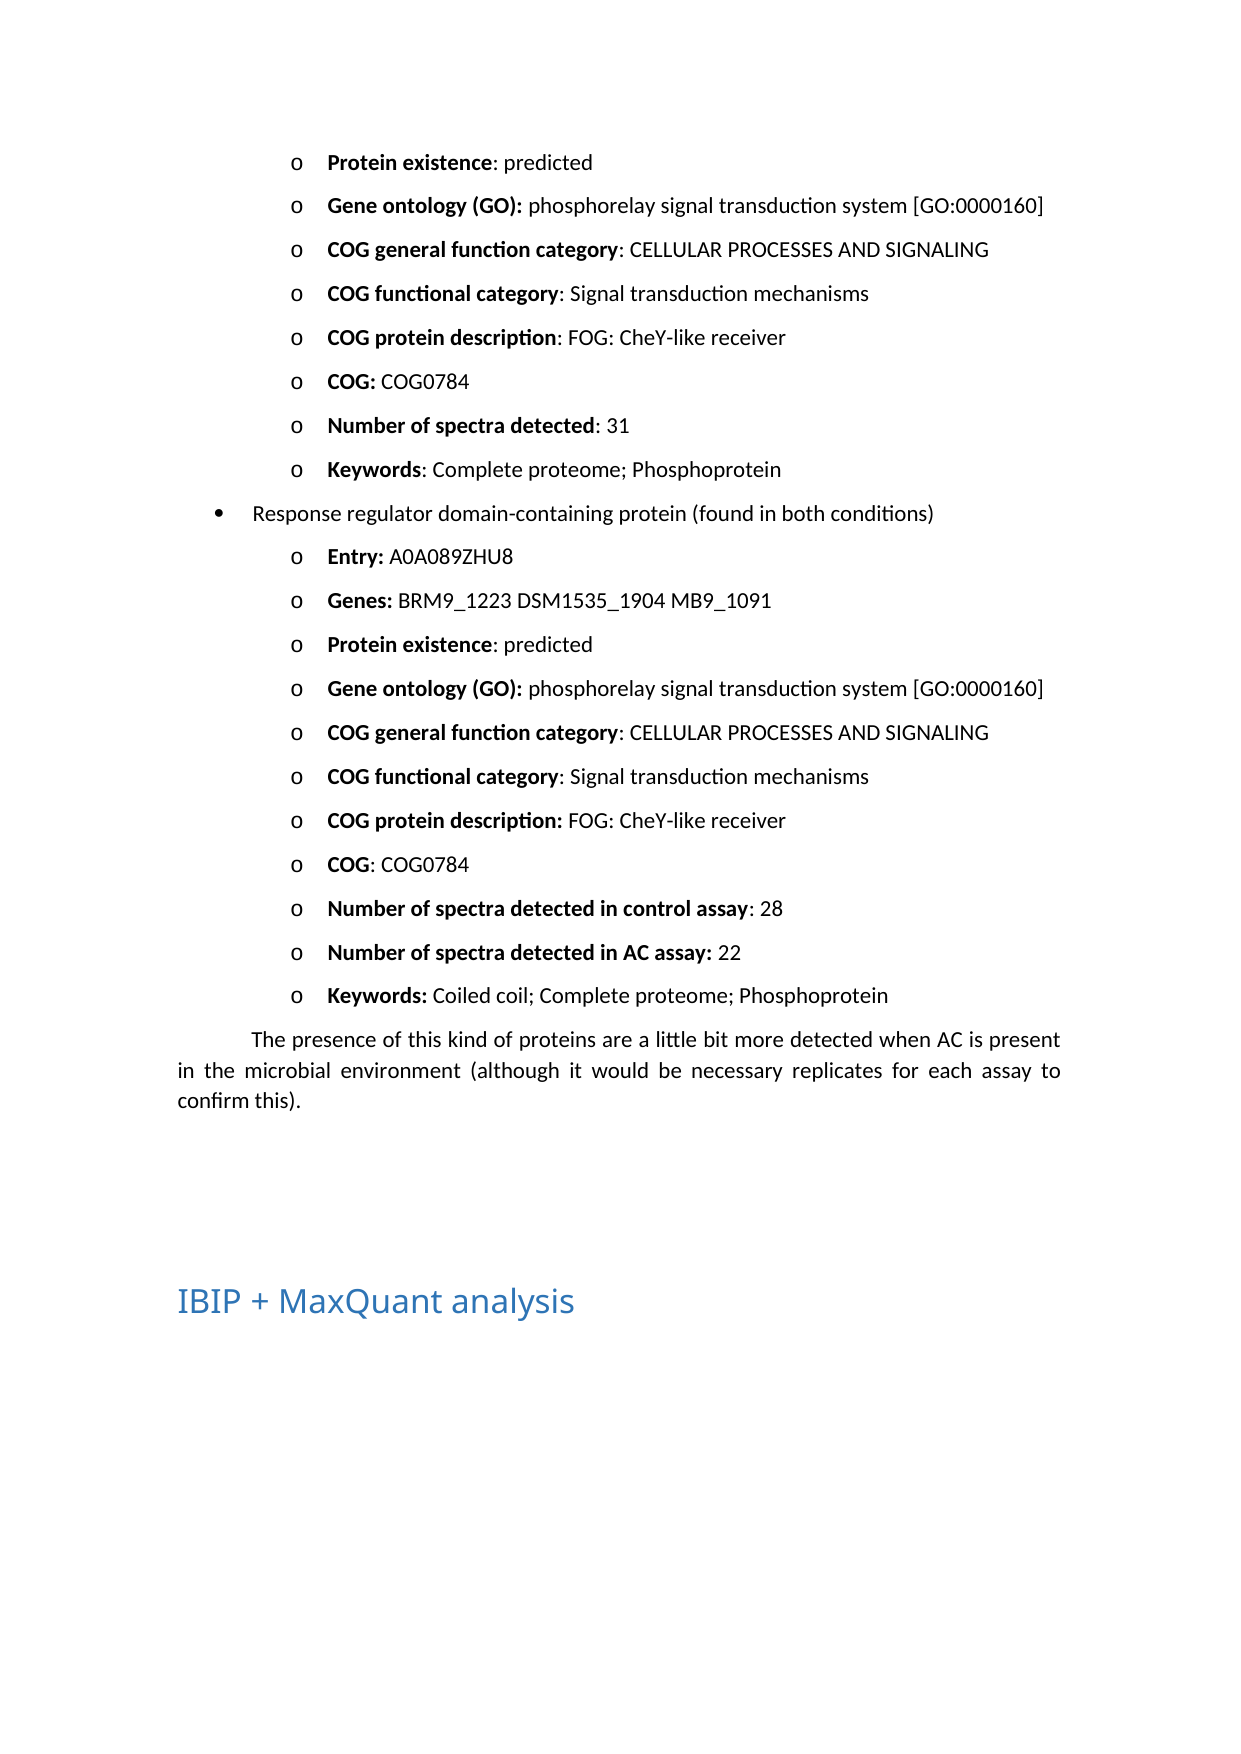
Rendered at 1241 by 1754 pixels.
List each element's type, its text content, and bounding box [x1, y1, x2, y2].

list COG general function category: CELLULAR PROCESSES AND SIGNALING [290, 718, 1063, 747]
text The presence of this kind of proteins are a little bit more detected when AC is present in the microbial environment (although it would be necessary replicates for each assay to confirm this). [177, 1026, 1063, 1114]
list COG: COG0784 [290, 850, 1063, 879]
list COG protein description: FOG: CheY-like receiver [290, 323, 1063, 353]
list Gene ontology (GO): phosphorelay signal transduction system [GO:0000160] [290, 674, 1063, 703]
list COG protein description: FOG: CheY-like receiver [290, 806, 1063, 835]
list Protein existence: predicted [290, 630, 1063, 659]
list Number of spectra detected in AC assay: 22 [290, 938, 1063, 967]
list Number of spectra detected in control assay: 28 [290, 894, 1063, 923]
list COG general function category: CELLULAR PROCESSES AND SIGNALING [290, 236, 1063, 265]
list Response regulator domain-containing protein (found in both conditions) [215, 499, 1063, 527]
subtitle IBIP + MaxQuant analysis [177, 1278, 1063, 1323]
list Keywords: Coiled coil; Complete proteome; Phosphoprotein [290, 982, 1063, 1011]
list COG functional category: Signal transduction mechanisms [290, 762, 1063, 791]
list Number of spectra detected: 31 [290, 411, 1063, 441]
list Gene ontology (GO): phosphorelay signal transduction system [GO:0000160] [290, 192, 1063, 221]
list Entry: A0A089ZHU8 [290, 542, 1063, 571]
list Keywords: Complete proteome; Phosphoprotein [290, 455, 1063, 484]
list COG: COG0784 [290, 367, 1063, 397]
list Genes: BRM9_1223 DSM1535_1904 MB9_1091 [290, 586, 1063, 615]
list Protein existence: predicted [290, 148, 1063, 177]
list COG functional category: Signal transduction mechanisms [290, 279, 1063, 309]
